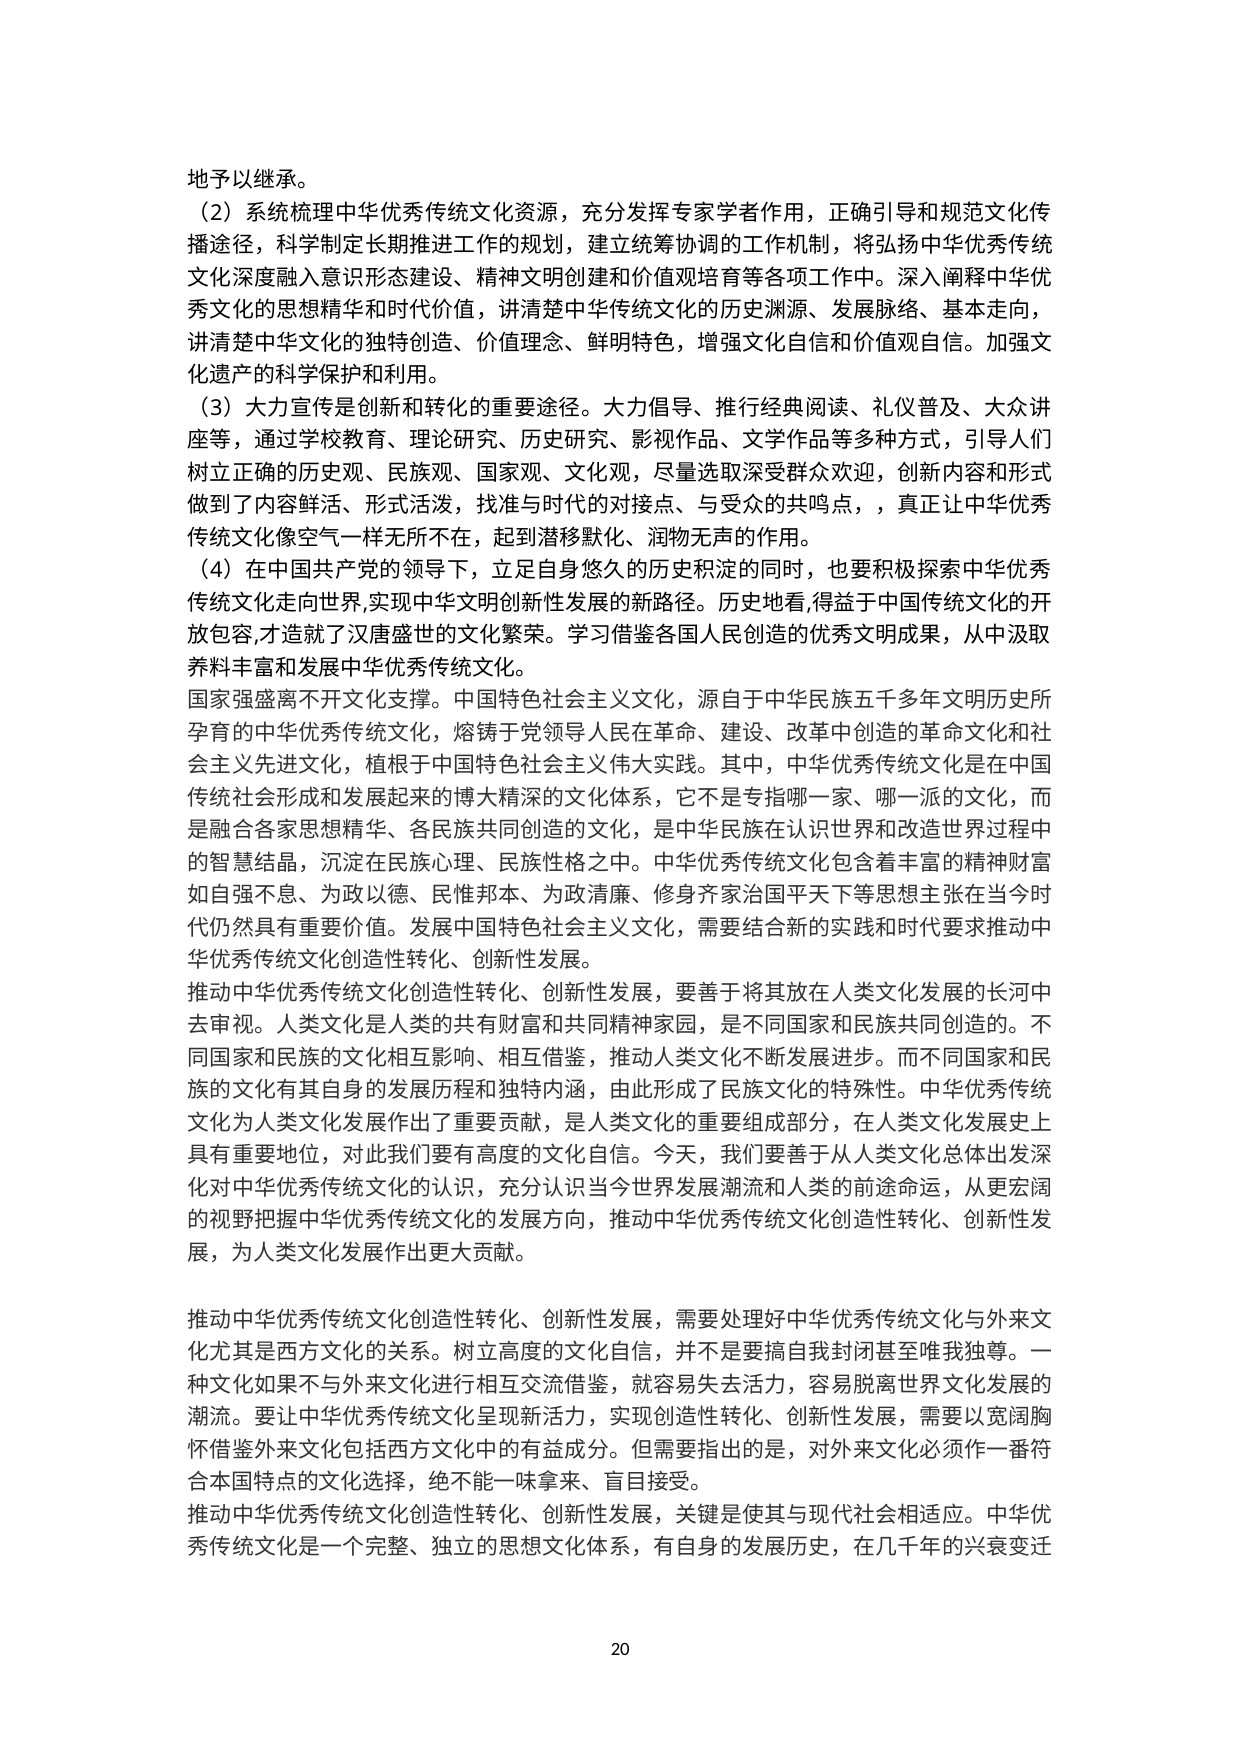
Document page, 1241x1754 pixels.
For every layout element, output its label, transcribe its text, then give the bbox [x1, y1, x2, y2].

text 推动中华优秀传统文化创造性转化、创新性发展，需要处理好中华优秀传统文化与外来文化尤其是西方文化的关系。树立高度的文化自信，并不是要搞自我封闭甚至唯我独尊。一种文化如果不与外来文化进行相互交流借鉴，就容易失去活力，容易脱离世界文化发展的潮流。要让中华优秀传统文化呈现新活力，实现创造性转化、创新性发展，需要以宽阔胸怀借鉴外来文化包括西方文化中的有益成分。但需要指出的是，对外来文化必须作一番符合本国特点的文化选择，绝不能一味拿来、盲目接受。 [187, 1301, 1053, 1496]
text 推动中华优秀传统文化创造性转化、创新性发展，要善于将其放在人类文化发展的长河中去审视。人类文化是人类的共有财富和共同精神家园，是不同国家和民族共同创造的。不同国家和民族的文化相互影响、相互借鉴，推动人类文化不断发展进步。而不同国家和民族的文化有其自身的发展历程和独特内涵，由此形成了民族文化的特殊性。中华优秀传统文化为人类文化发展作出了重要贡献，是人类文化的重要组成部分，在人类文化发展史上具有重要地位，对此我们要有高度的文化自信。今天，我们要善于从人类文化总体出发深化对中华优秀传统文化的认识，充分认识当今世界发展潮流和人类的前途命运，从更宏阔的视野把握中华优秀传统文化的发展方向，推动中华优秀传统文化创造性转化、创新性发展，为人类文化发展作出更大贡献。 [187, 974, 1053, 1267]
text 国家强盛离不开文化支撑。中国特色社会主义文化，源自于中华民族五千多年文明历史所孕育的中华优秀传统文化，熔铸于党领导人民在革命、建设、改革中创造的革命文化和社会主义先进文化，植根于中国特色社会主义伟大实践。其中，中华优秀传统文化是在中国传统社会形成和发展起来的博大精深的文化体系，它不是专指哪一家、哪一派的文化，而是融合各家思想精华、各民族共同创造的文化，是中华民族在认识世界和改造世界过程中的智慧结晶，沉淀在民族心理、民族性格之中。中华优秀传统文化包含着丰富的精神财富，如自强不息、为政以德、民惟邦本、为政清廉、修身齐家治国平天下等思想主张在当今时代仍然具有重要价值。发展中国特色社会主义文化，需要结合新的实践和时代要求推动中华优秀传统文化创造性转化、创新性发展。 [187, 796, 1053, 974]
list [187, 162, 1053, 502]
